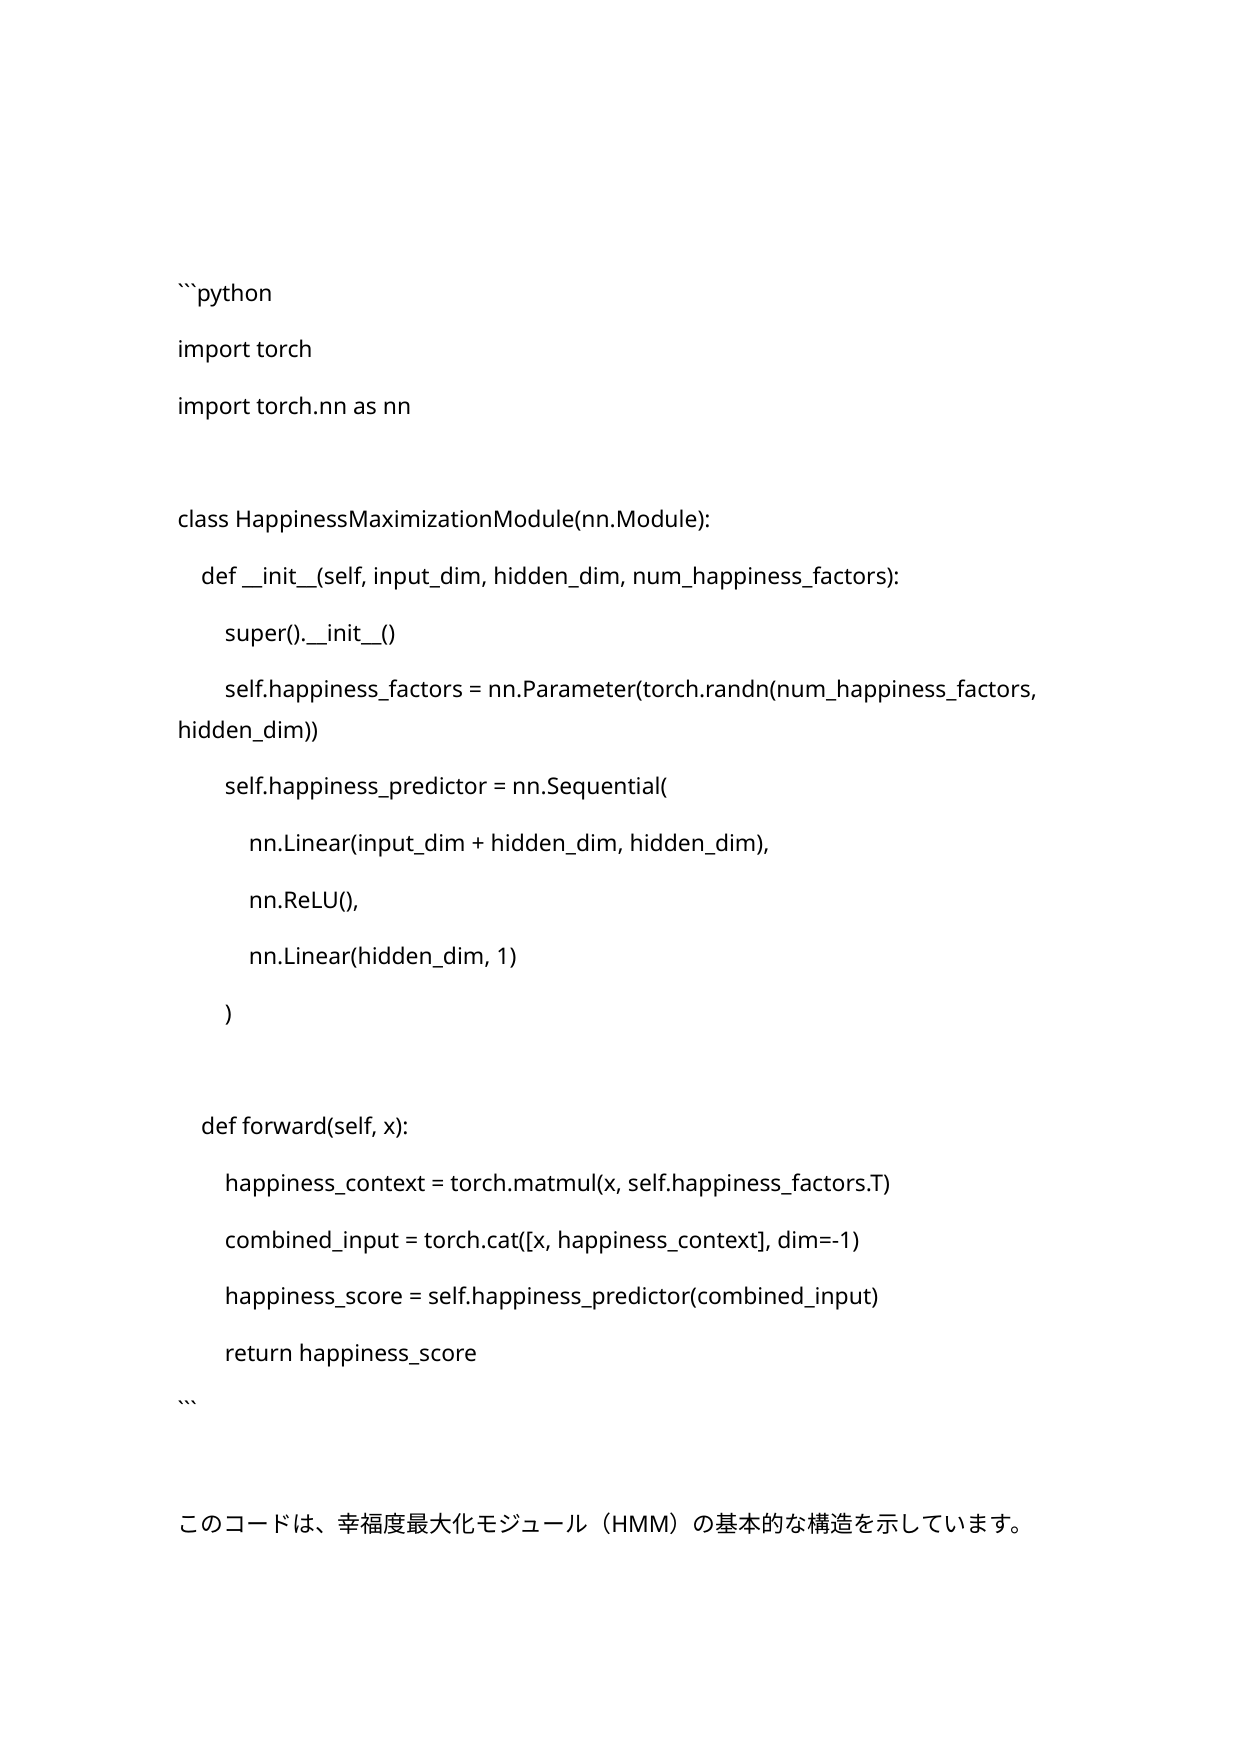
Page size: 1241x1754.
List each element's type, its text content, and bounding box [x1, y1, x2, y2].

text return happiness_score [177, 1334, 1063, 1371]
text self.happiness_predictor = nn.Sequential( [177, 767, 1063, 805]
text def forward(self, x): [177, 1107, 1063, 1145]
text class HappinessMaximizationModule(nn.Module): [177, 500, 1063, 538]
text nn.Linear(input_dim + hidden_dim, hidden_dim), [177, 824, 1063, 861]
text happiness_context = torch.matmul(x, self.happiness_factors.T) [177, 1164, 1063, 1201]
text import torch.nn as nn [177, 387, 1063, 424]
text self.happiness_factors = nn.Parameter(torch.randn(num_happiness_factors, hidden_dim)) [177, 670, 1063, 748]
text super().__init__() [177, 613, 1063, 651]
text import torch [177, 330, 1063, 368]
text combined_input = torch.cat([x, happiness_context], dim=-1) [177, 1221, 1063, 1258]
text nn.ReLU(), [177, 881, 1063, 918]
text ```python [177, 273, 1063, 311]
text ) [177, 994, 1063, 1031]
text happiness_score = self.happiness_predictor(combined_input) [177, 1277, 1063, 1315]
text def __init__(self, input_dim, hidden_dim, num_happiness_factors): [177, 557, 1063, 594]
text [177, 1504, 1063, 1541]
text ``` [177, 1391, 1063, 1428]
text nn.Linear(hidden_dim, 1) [177, 937, 1063, 975]
